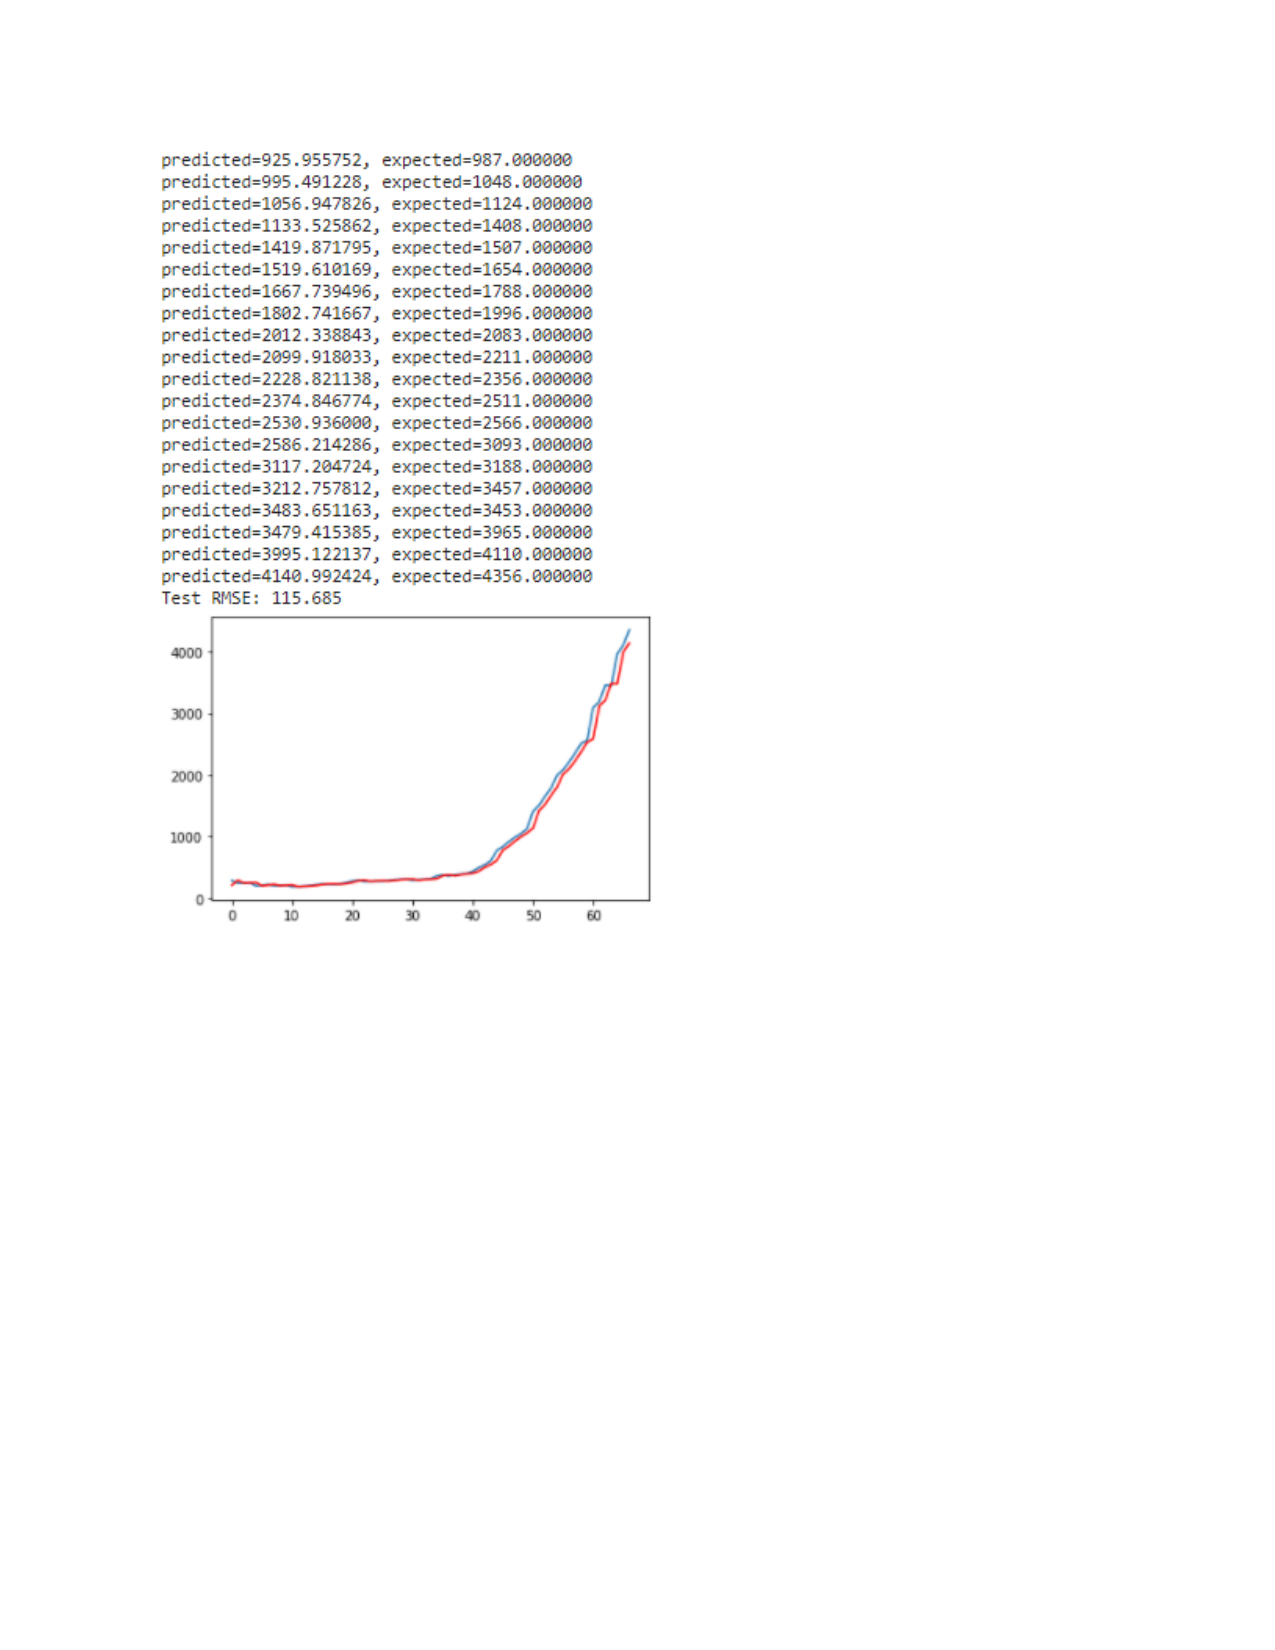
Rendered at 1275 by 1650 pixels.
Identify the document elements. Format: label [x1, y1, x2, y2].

picture [150, 150, 671, 936]
